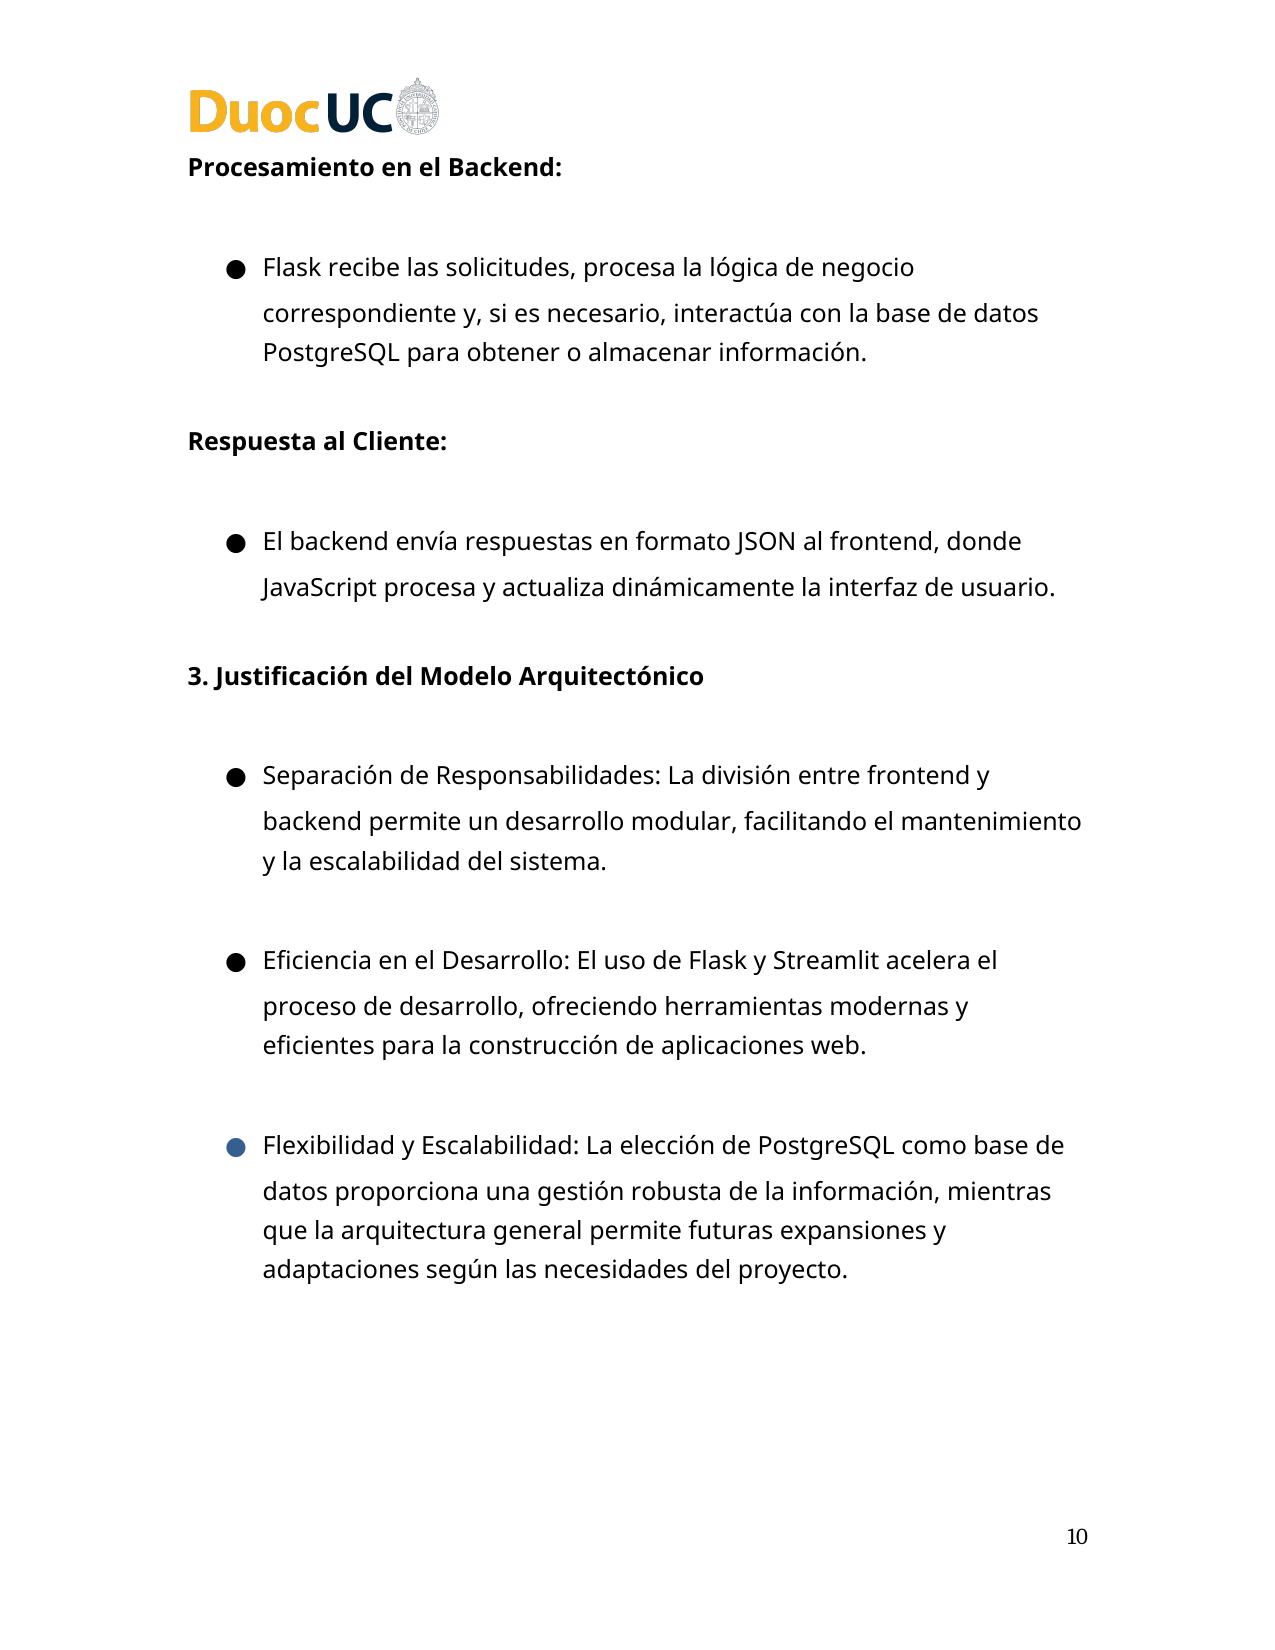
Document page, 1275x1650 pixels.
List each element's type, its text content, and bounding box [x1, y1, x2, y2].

subtitle El backend envía respuestas en formato JSON al frontend, donde JavaScript procesa y actualiza dinámicamente la interfaz de usuario. [225, 513, 1087, 603]
subtitle Separación de Responsabilidades: La división entre frontend y backend permite un desarrollo modular, facilitando el mantenimiento y la escalabilidad del sistema. [225, 748, 1087, 877]
subtitle Respuesta al Cliente: [187, 424, 1087, 458]
picture [187, 75, 442, 138]
subtitle Eficiencia en el Desarrollo: El uso de Flask y Streamlit acelera el proceso de desarrollo, ofreciendo herramientas modernas y eficientes para la construcción de aplicaciones web. [225, 932, 1087, 1062]
subtitle 3. Justificación del Modelo Arquitectónico [187, 658, 1087, 693]
subtitle Procesamiento en el Backend: [187, 150, 1087, 184]
subtitle Flask recibe las solicitudes, procesa la lógica de negocio correspondiente y, si es necesario, interactúa con la base de datos PostgreSQL para obtener o almacenar información. [225, 239, 1087, 369]
subtitle Flexibilidad y Escalabilidad: La elección de PostgreSQL como base de datos proporciona una gestión robusta de la información, mientras que la arquitectura general permite futuras expansiones y adaptaciones según las necesidades del proyecto. [225, 1117, 1087, 1286]
